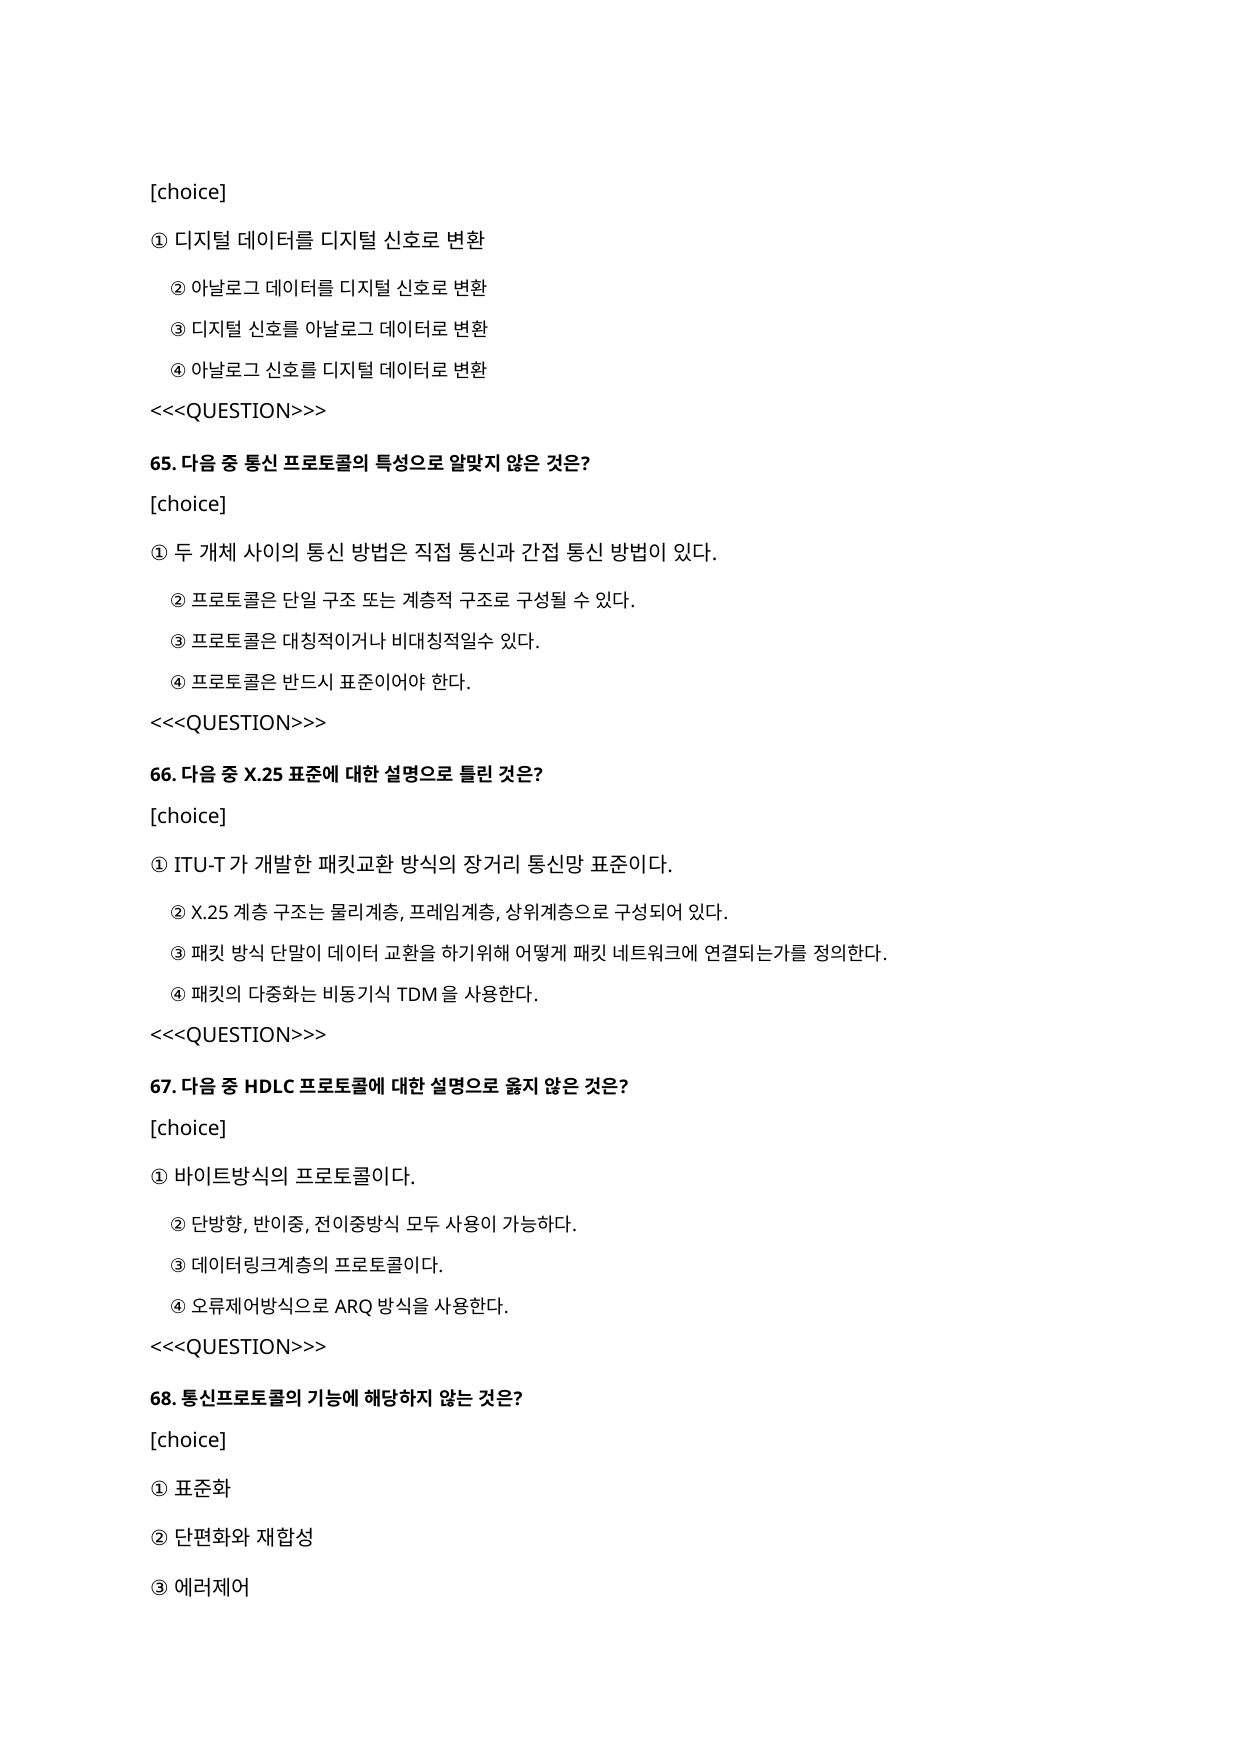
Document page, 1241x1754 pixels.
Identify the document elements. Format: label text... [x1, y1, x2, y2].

text ④ 오류제어방식으로 ARQ 방식을 사용한다. [150, 1291, 1090, 1318]
text ④ 패킷의 다중화는 비동기식 TDM을 사용한다. [150, 979, 1090, 1007]
text 66. 다음 중 X.25 표준에 대한 설명으로 틀린 것은? [150, 760, 1090, 787]
text 68. 통신프로토콜의 기능에 해당하지 않는 것은? [150, 1384, 1090, 1411]
text ① 바이트방식의 프로토콜이다. [150, 1160, 1090, 1190]
text 65. 다음 중 통신 프로토콜의 특성으로 알맞지 않은 것은? [150, 448, 1090, 475]
text ① ITU-T가 개발한 패킷교환 방식의 장거리 통신망 표준이다. [150, 848, 1090, 878]
text <<<QUESTION>>> [150, 1332, 1090, 1361]
text [choice] [150, 1425, 1090, 1453]
text ① 표준화 [150, 1472, 1090, 1502]
text 67. 다음 중 HDLC 프로토콜에 대한 설명으로 옳지 않은 것은? [150, 1072, 1090, 1099]
text ③ 프로토콜은 대칭적이거나 비대칭적일수 있다. [150, 627, 1090, 654]
text <<<QUESTION>>> [150, 1020, 1090, 1049]
text [choice] [150, 489, 1090, 517]
text ② X.25 계층 구조는 물리계층, 프레임계층, 상위계층으로 구성되어 있다. [150, 898, 1090, 925]
text ④ 아날로그 신호를 디지털 데이터로 변환 [150, 356, 1090, 383]
text ③ 데이터링크계층의 프로토콜이다. [150, 1250, 1090, 1278]
text ② 단편화와 재합성 [150, 1521, 1090, 1552]
text <<<QUESTION>>> [150, 397, 1090, 425]
text ② 프로토콜은 단일 구조 또는 계층적 구조로 구성될 수 있다. [150, 586, 1090, 613]
text ② 단방향, 반이중, 전이중방식 모두 사용이 가능하다. [150, 1209, 1090, 1237]
text ② 아날로그 데이터를 디지털 신호로 변환 [150, 274, 1090, 301]
text ① 두 개체 사이의 통신 방법은 직접 통신과 간접 통신 방법이 있다. [150, 536, 1090, 567]
text <<<QUESTION>>> [150, 708, 1090, 737]
text [choice] [150, 801, 1090, 829]
text ① 디지털 데이터를 디지털 신호로 변환 [150, 224, 1090, 255]
text ③ 디지털 신호를 아날로그 데이터로 변환 [150, 315, 1090, 342]
text [choice] [150, 1113, 1090, 1141]
text ③ 에러제어 [150, 1571, 1090, 1601]
text ③ 패킷 방식 단말이 데이터 교환을 하기위해 어떻게 패킷 네트워크에 연결되는가를 정의한다. [150, 938, 1090, 966]
text [choice] [150, 177, 1090, 206]
text ④ 프로토콜은 반드시 표준이어야 한다. [150, 668, 1090, 695]
